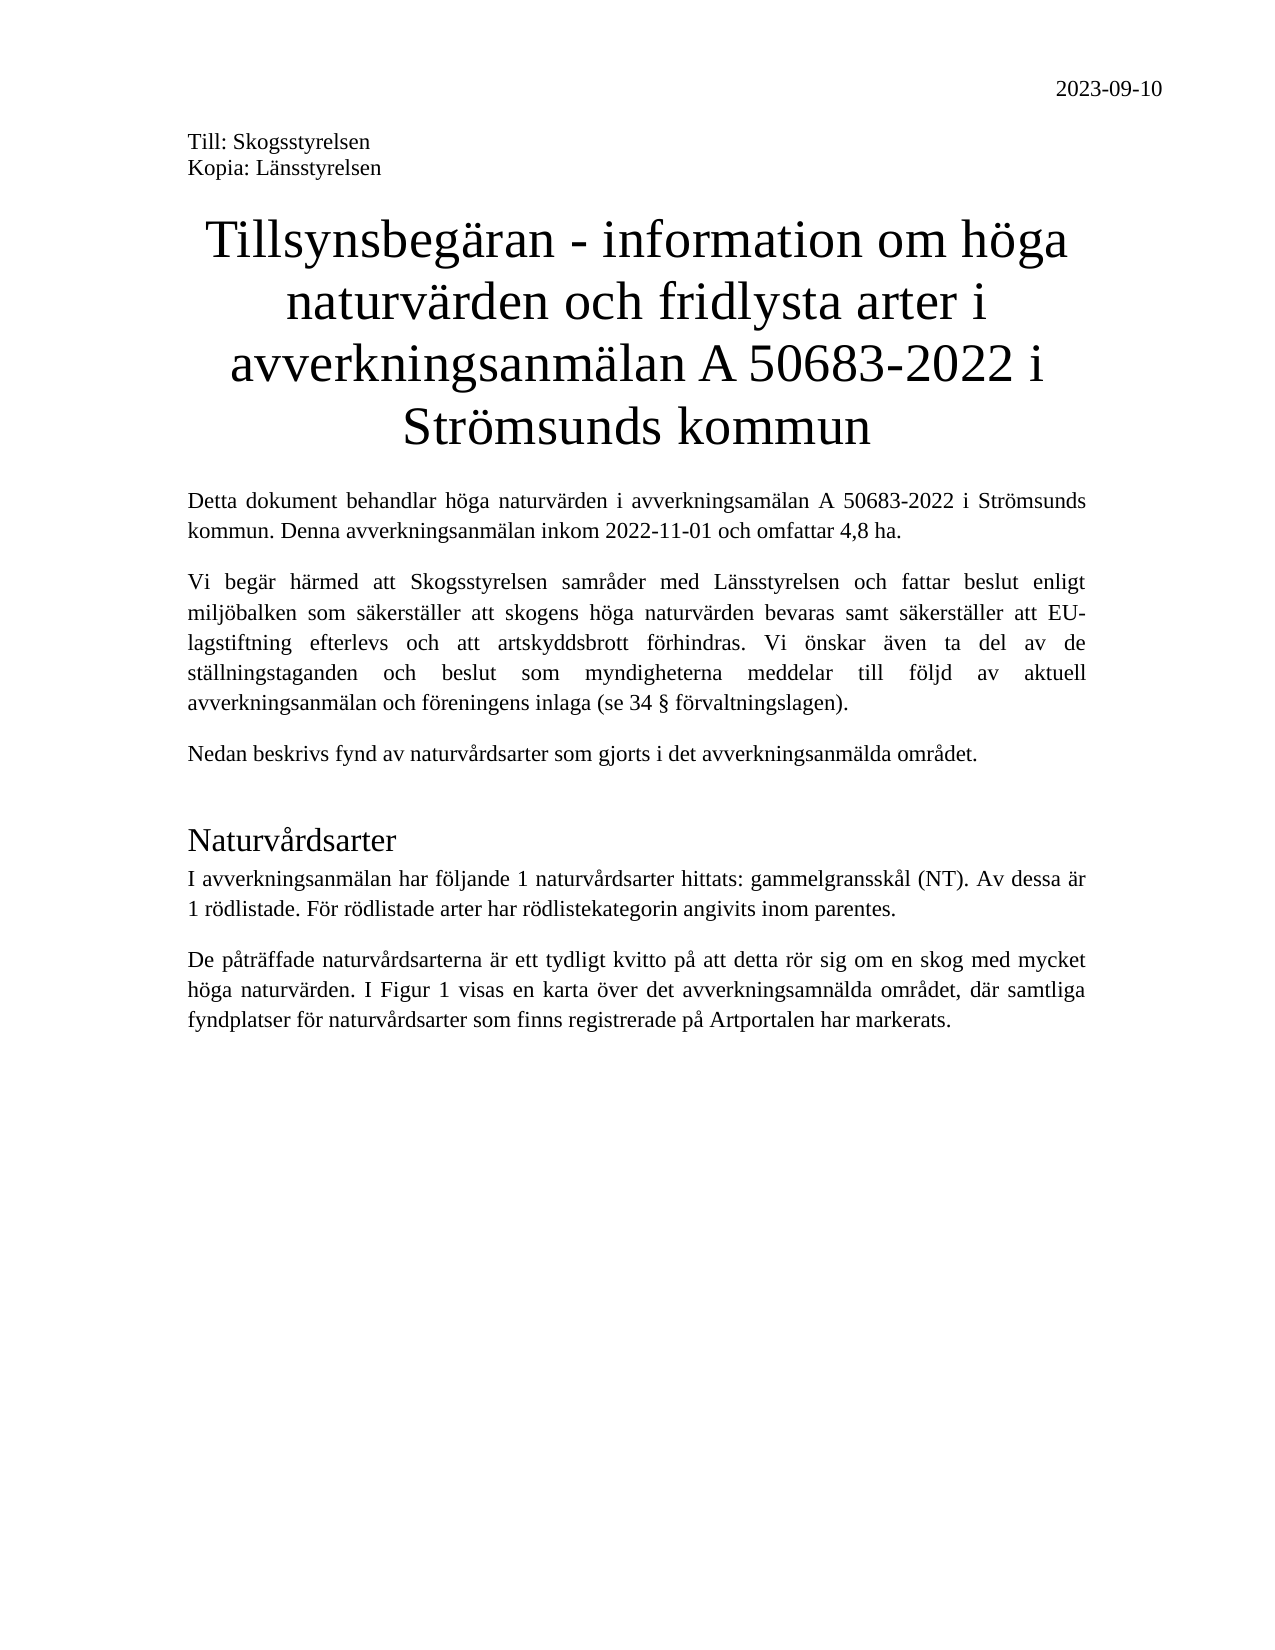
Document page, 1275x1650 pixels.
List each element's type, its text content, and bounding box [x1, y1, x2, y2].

text Nedan beskrivs fynd av naturvårdsarter som gjorts i det avverkningsanmälda området. [187, 740, 1087, 767]
text De påträffade naturvårdsarterna är ett tydligt kvitto på att detta rör sig om en skog med mycket höga naturvärden. I Figur 1 visas en karta över det avverkningsamnälda området, där samtliga fyndplatser för naturvårdsarter som finns registrerade på Artportalen har markerats. [187, 946, 1087, 1033]
text Detta dokument behandlar höga naturvärden i avverkningsamälan A 50683-2022 i Strömsunds kommun. Denna avverkningsanmälan inkom 2022-11-01 och omfattar 4,8 ha. [187, 487, 1087, 544]
subtitle Naturvårdsarter [187, 821, 1087, 859]
text I avverkningsanmälan har följande 1 naturvårdsarter hittats: gammelgransskål (NT). Av dessa är 1 rödlistade. För rödlistade arter har rödlistekategorin angivits inom parentes. [187, 864, 1087, 921]
text Vi begär härmed att Skogsstyrelsen samråder med Länsstyrelsen och fattar beslut enligt miljöbalken som säkerställer att skogens höga naturvärden bevaras samt säkerställer att EU-lagstiftning efterlevs och att artskyddsbrott förhindras. Vi önskar även ta del av de ställningstaganden och beslut som myndigheterna meddelar till följd av aktuell avverkningsanmälan och föreningens inlaga (se 34 § förvaltningslagen). [187, 568, 1087, 716]
title Tillsynsbegäran - information om höga naturvärden och fridlysta arter i avverkningsanmälan A 50683-2022 i Strömsunds kommun [187, 207, 1087, 456]
